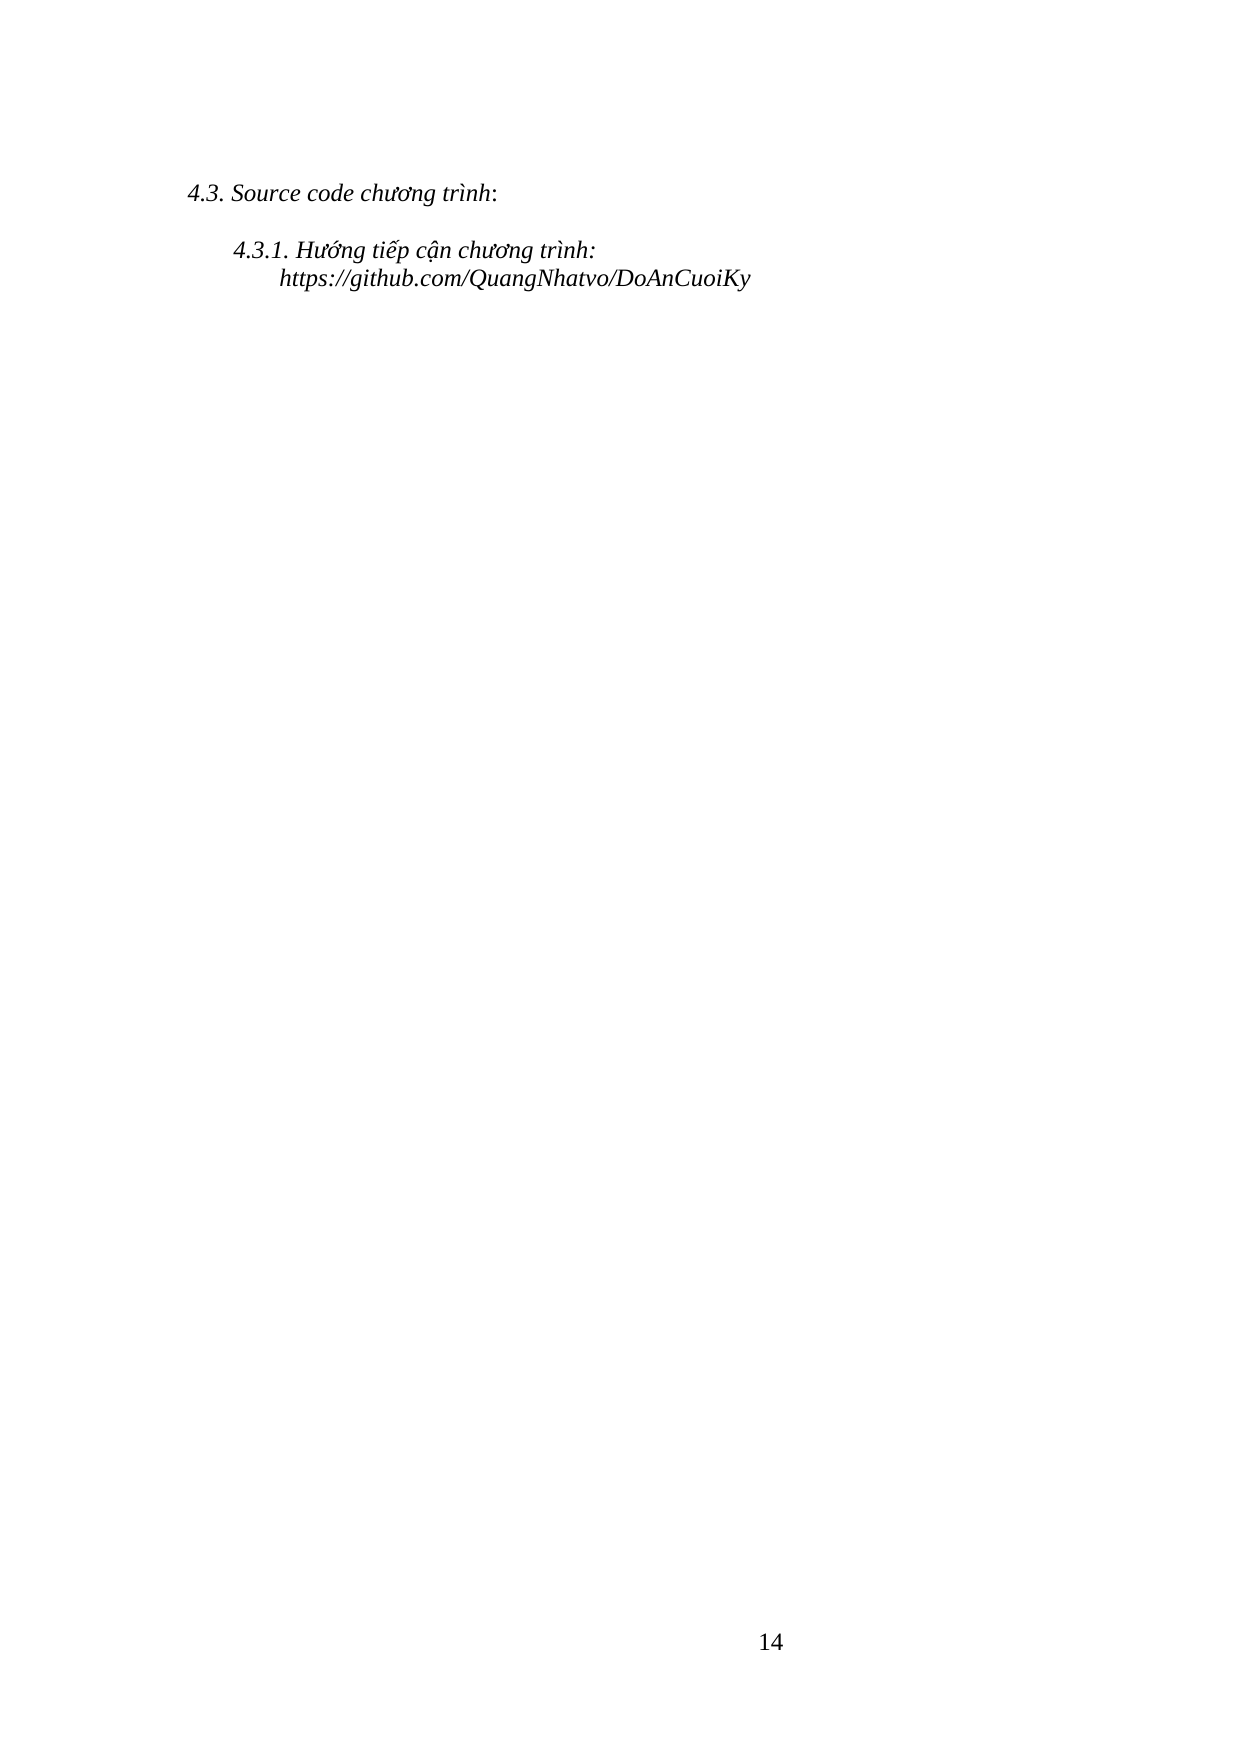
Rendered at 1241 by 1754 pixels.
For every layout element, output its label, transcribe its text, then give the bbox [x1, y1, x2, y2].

list 4.3. Source code chương trình: [187, 178, 1058, 207]
list 4.3.1. Hướng tiếp cận chương trình: [233, 235, 1058, 263]
list https://github.com/QuangNhatvo/DoAnCuoiKy [279, 263, 1058, 292]
